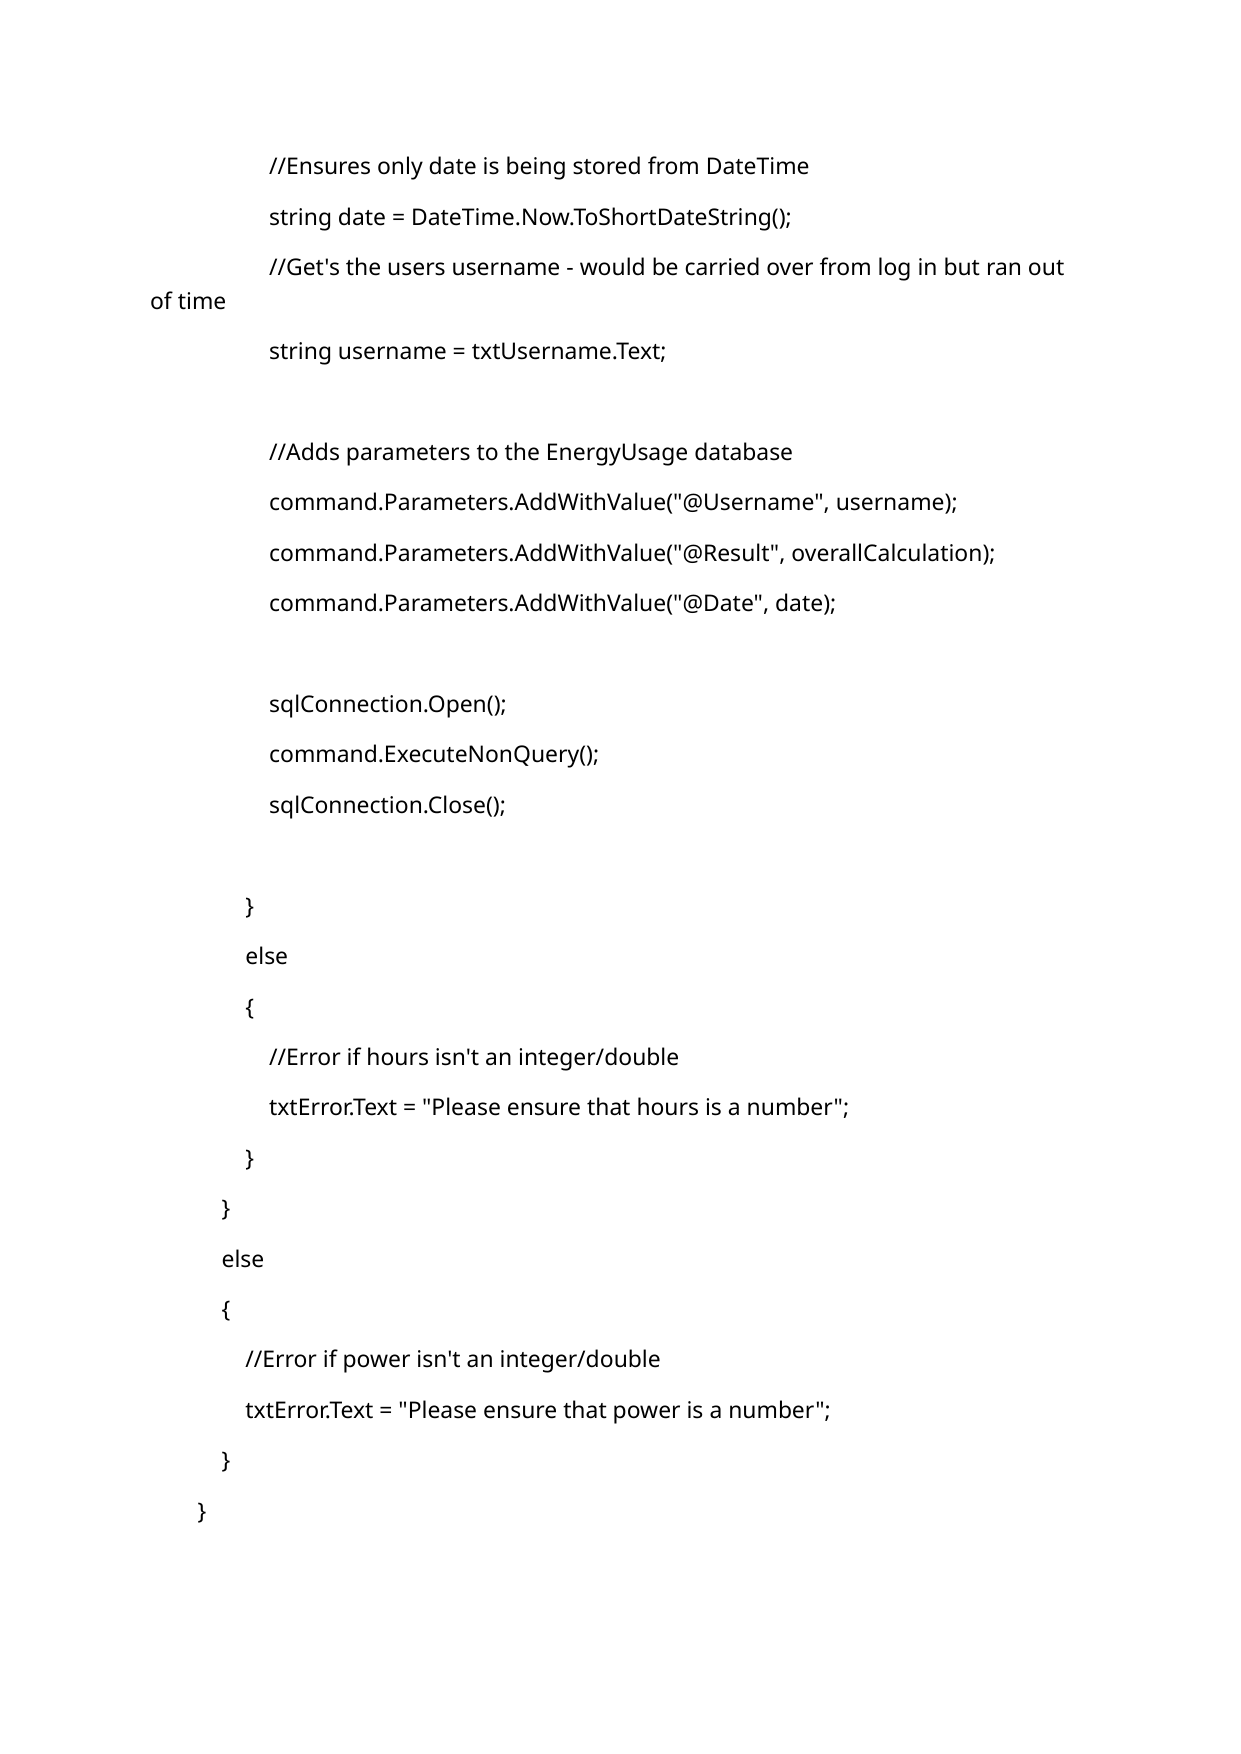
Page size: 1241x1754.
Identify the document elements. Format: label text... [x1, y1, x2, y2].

text string date = DateTime.Now.ToShortDateString(); [150, 200, 1090, 232]
text else [150, 1242, 1090, 1274]
text command.Parameters.AddWithValue("@Result", overallCalculation); [150, 537, 1090, 568]
text command.ExecuteNonQuery(); [150, 738, 1090, 769]
text //Error if hours isn't an integer/double [150, 1041, 1090, 1072]
text sqlConnection.Close(); [150, 789, 1090, 820]
text string username = txtUsername.Text; [150, 335, 1090, 366]
text } [150, 1142, 1090, 1173]
text } [150, 1494, 1090, 1526]
text } [150, 889, 1090, 921]
text } [150, 1192, 1090, 1223]
text txtError.Text = "Please ensure that power is a number"; [150, 1394, 1090, 1425]
text command.Parameters.AddWithValue("@Date", date); [150, 587, 1090, 618]
text } [150, 1444, 1090, 1475]
text //Ensures only date is being stored from DateTime [150, 150, 1090, 181]
text sqlConnection.Open(); [150, 688, 1090, 719]
text //Error if power isn't an integer/double [150, 1343, 1090, 1374]
text //Get's the users username - would be carried over from log in but ran out of time [150, 251, 1090, 316]
text { [150, 990, 1090, 1022]
text txtError.Text = "Please ensure that hours is a number"; [150, 1091, 1090, 1122]
text { [150, 1293, 1090, 1324]
text else [150, 940, 1090, 971]
text //Adds parameters to the EnergyUsage database [150, 436, 1090, 467]
text command.Parameters.AddWithValue("@Username", username); [150, 486, 1090, 517]
